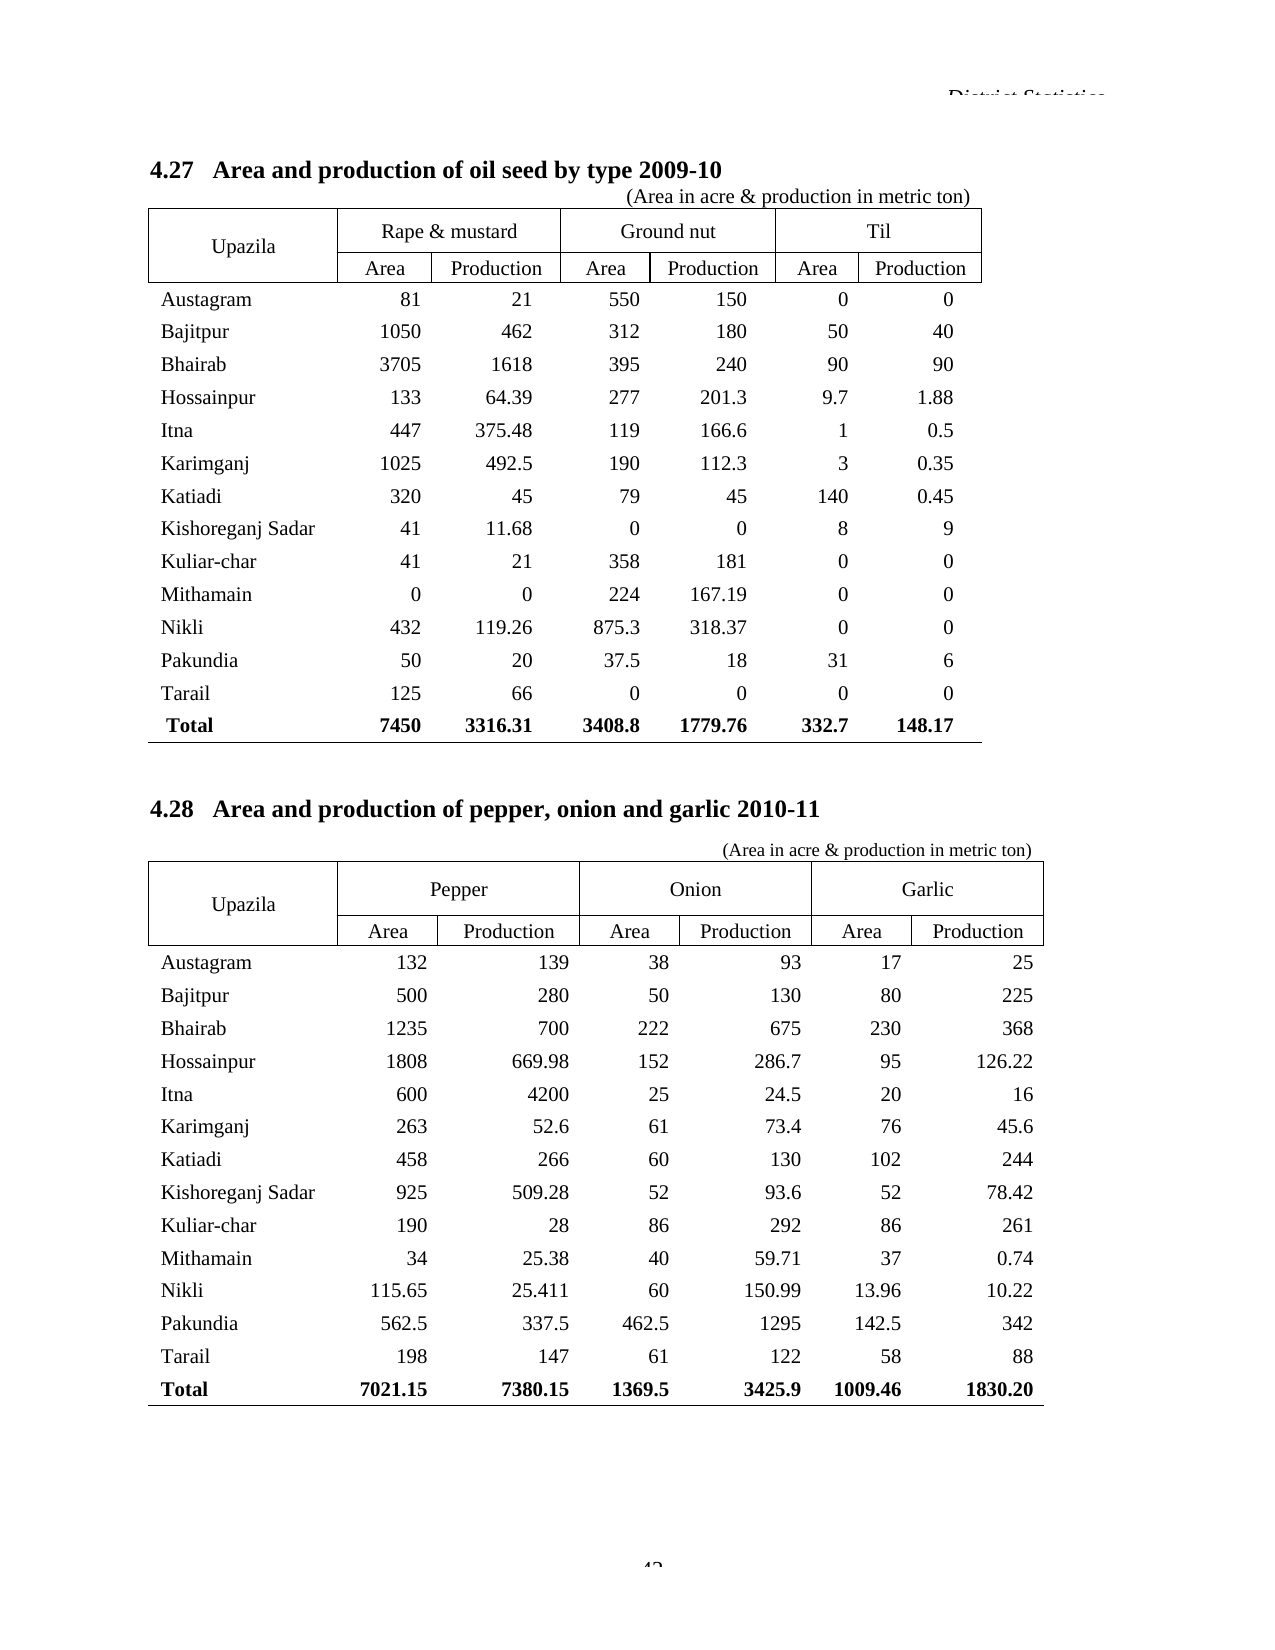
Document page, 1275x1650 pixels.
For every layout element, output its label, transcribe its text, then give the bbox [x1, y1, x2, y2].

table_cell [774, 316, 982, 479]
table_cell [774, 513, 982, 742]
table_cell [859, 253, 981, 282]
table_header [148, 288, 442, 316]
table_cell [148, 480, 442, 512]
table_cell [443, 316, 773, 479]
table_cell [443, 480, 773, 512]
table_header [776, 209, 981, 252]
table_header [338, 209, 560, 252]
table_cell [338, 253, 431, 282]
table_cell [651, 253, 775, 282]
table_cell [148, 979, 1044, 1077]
text (Area in acre & production in metric ton) [626, 184, 1164, 208]
subtitle Area and production of pepper, onion and garlic 2010-11 [150, 794, 1164, 822]
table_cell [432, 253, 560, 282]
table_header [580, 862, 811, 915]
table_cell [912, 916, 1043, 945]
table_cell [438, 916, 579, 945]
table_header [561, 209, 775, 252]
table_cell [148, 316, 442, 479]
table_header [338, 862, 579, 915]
text (Area in acre & production in metric ton) [722, 839, 1164, 860]
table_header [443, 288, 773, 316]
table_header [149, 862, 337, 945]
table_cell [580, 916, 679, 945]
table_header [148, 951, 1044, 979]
subtitle Area and production of oil seed by type 2009-10 [150, 155, 1164, 184]
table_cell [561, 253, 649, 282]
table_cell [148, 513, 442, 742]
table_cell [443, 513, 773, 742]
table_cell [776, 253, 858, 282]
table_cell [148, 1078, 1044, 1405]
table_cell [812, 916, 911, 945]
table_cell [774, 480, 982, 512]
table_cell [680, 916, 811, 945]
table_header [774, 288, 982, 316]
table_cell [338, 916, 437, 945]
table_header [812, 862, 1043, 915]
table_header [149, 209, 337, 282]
